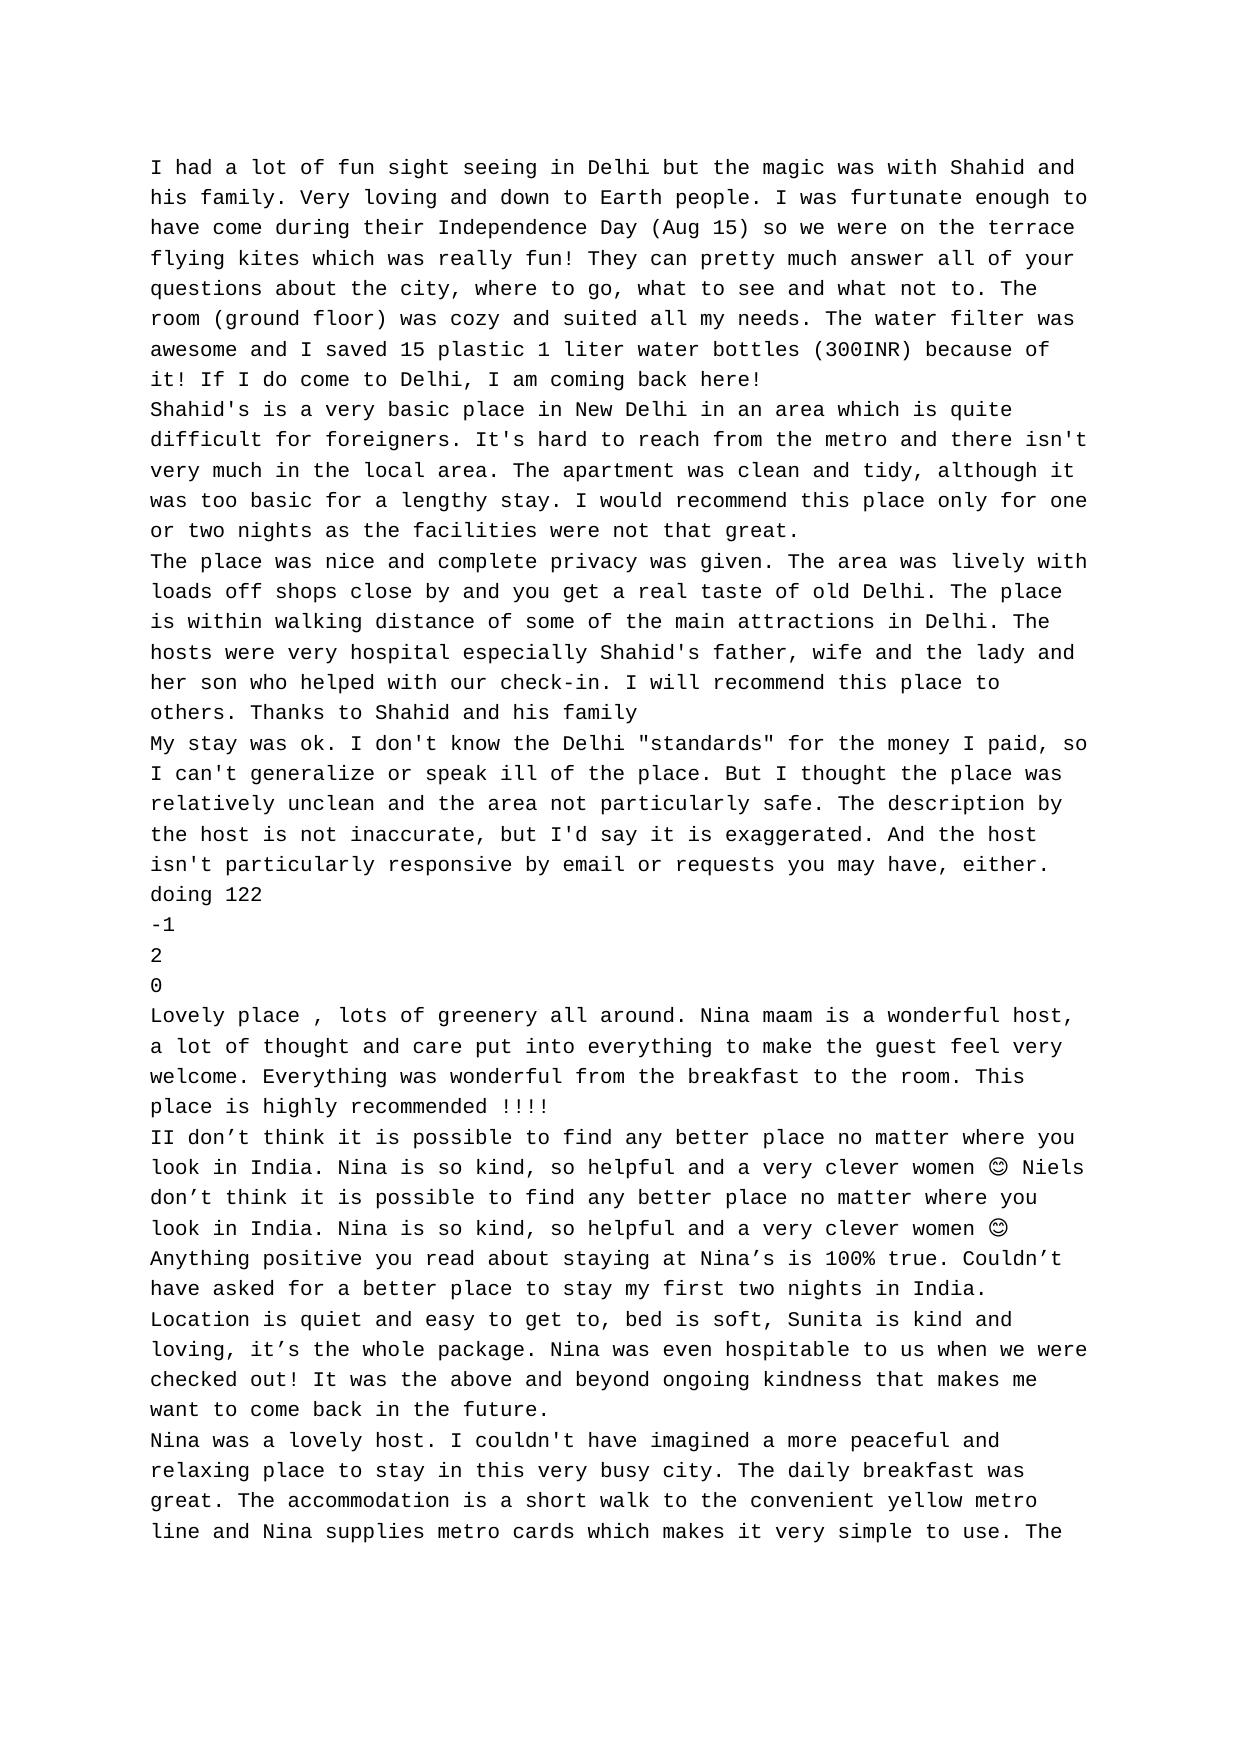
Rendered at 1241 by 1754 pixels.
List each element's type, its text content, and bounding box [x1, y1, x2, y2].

text don’t think it is possible to find any better place no matter where you look in India. Nina is so kind, so helpful and a very clever women 😊 [150, 1181, 1090, 1241]
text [150, 1423, 1090, 1544]
text My stay was ok. I don't know the Delhi "standards" for the money I paid, so I can't generalize or speak ill of the place. But I thought the place was relatively unclean and the area not particularly safe. The description by the host is not inaccurate, but I'd say it is exaggerated. And the host isn't particularly responsive by email or requests you may have, either. [150, 726, 1090, 877]
text I had a lot of fun sight seeing in Delhi but the magic was with Shahid and his family. Very loving and down to Earth people. I was furtunate enough to have come during their Independence Day (Aug 15) so we were on the terrace flying kites which was really fun! They can pretty much answer all of your questions about the city, where to go, what to see and what not to. The room (ground floor) was cozy and suited all my needs. The water filter was awesome and I saved 15 plastic 1 liter water bottles (300INR) because of it! If I do come to Delhi, I am coming back here! [150, 150, 1090, 392]
text doing 122 [150, 877, 1090, 908]
text 0 [150, 968, 1090, 999]
text The place was nice and complete privacy was given. The area was lively with loads off shops close by and you get a real taste of old Delhi. The place is within walking distance of some of the main attractions in Delhi. The hosts were very hospital especially Shahid's father, wife and the lady and her son who helped with our check-in. I will recommend this place to others. Thanks to Shahid and his family [150, 544, 1090, 726]
text 2 [150, 938, 1090, 968]
text -1 [150, 908, 1090, 938]
text Shahid's is a very basic place in New Delhi in an area which is quite difficult for foreigners. It's hard to reach from the metro and there isn't very much in the local area. The apartment was clean and tidy, although it was too basic for a lengthy stay. I would recommend this place only for one or two nights as the facilities were not that great. [150, 392, 1090, 544]
text II don’t think it is possible to find any better place no matter where you look in India. Nina is so kind, so helpful and a very clever women 😊 Niels [150, 1120, 1090, 1181]
text Anything positive you read about staying at Nina’s is 100% true. Couldn’t have asked for a better place to stay my first two nights in India. Location is quiet and easy to get to, bed is soft, Sunita is kind and loving, it’s the whole package. Nina was even hospitable to us when we were checked out! It was the above and beyond ongoing kindness that makes me want to come back in the future. [150, 1241, 1090, 1423]
text Lovely place , lots of greenery all around. Nina maam is a wonderful host, a lot of thought and care put into everything to make the guest feel very welcome. Everything was wonderful from the breakfast to the room. This place is highly recommended !!!! [150, 999, 1090, 1120]
